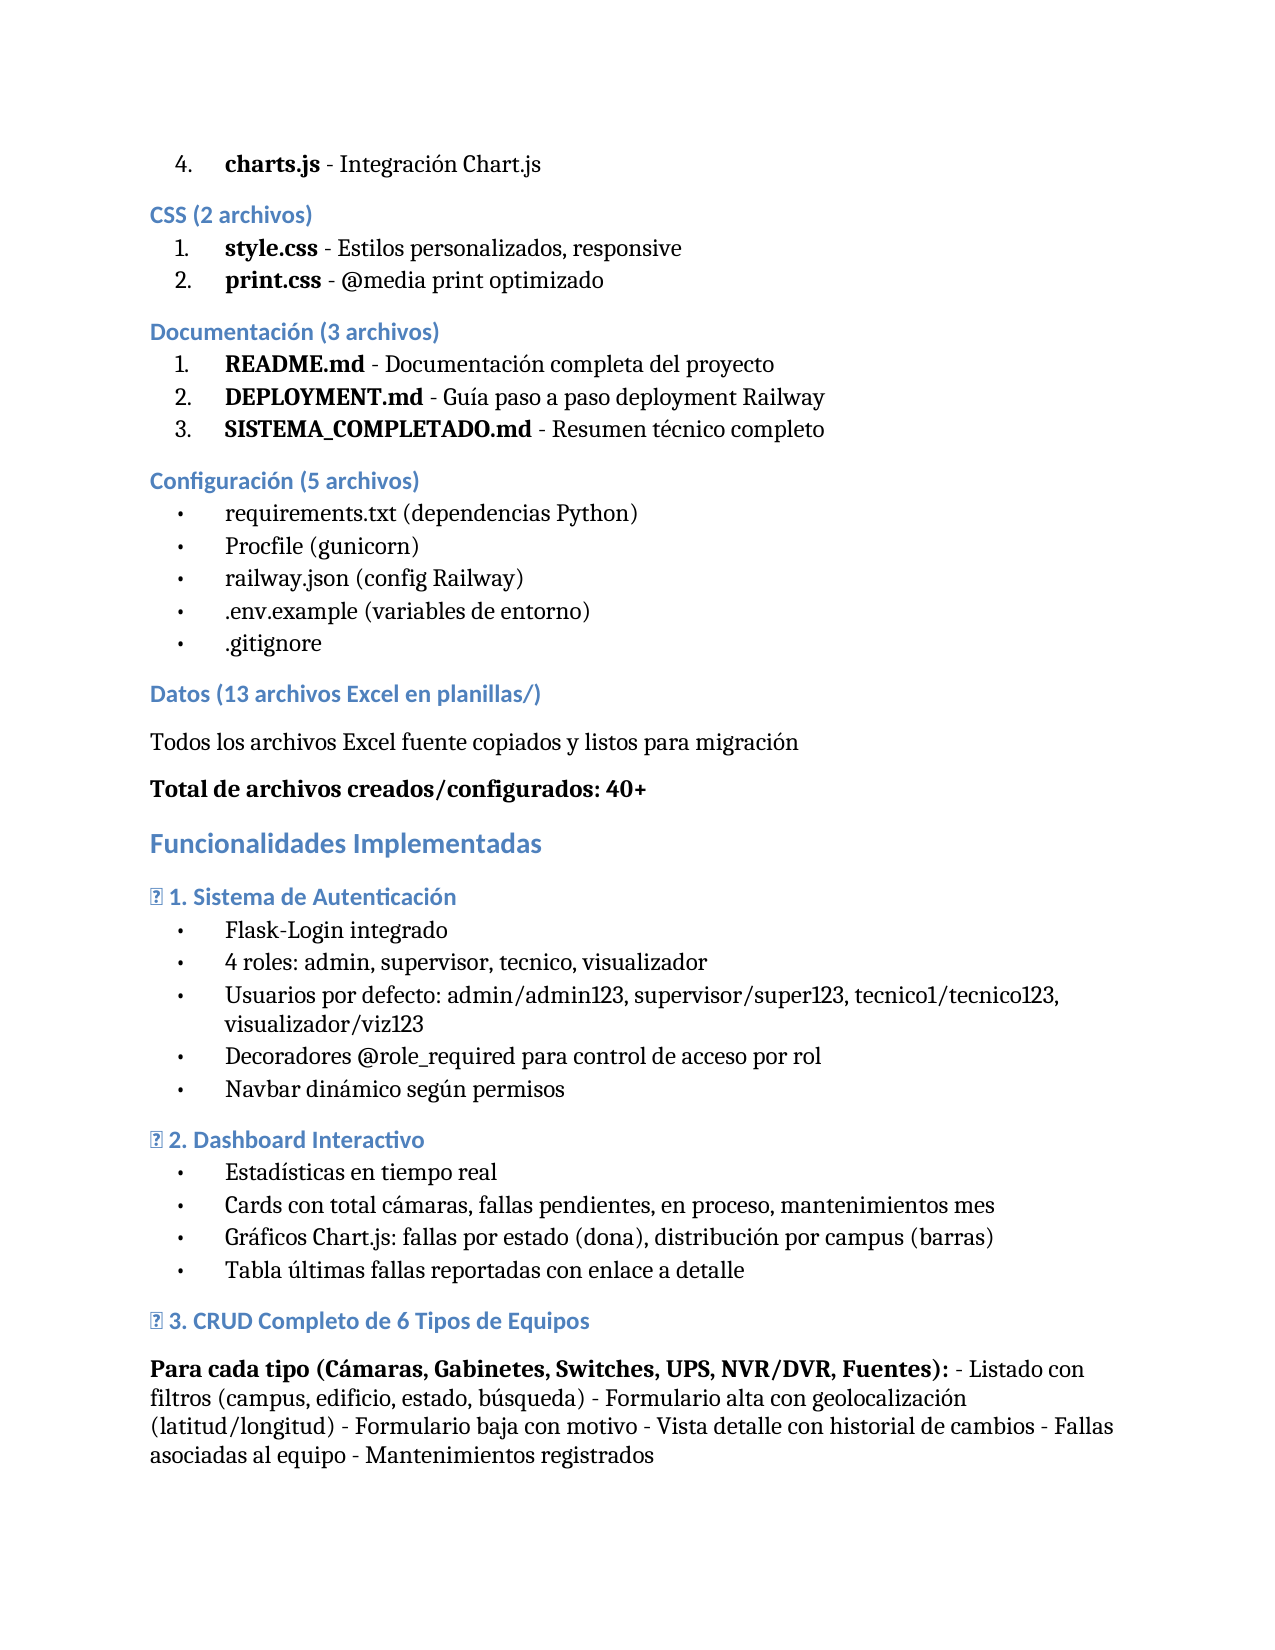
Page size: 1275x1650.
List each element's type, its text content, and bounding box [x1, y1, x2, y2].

subtitle Datos (13 archivos Excel en planillas/) [150, 679, 1125, 709]
subtitle ✅ 1. Sistema de Autenticación [150, 881, 1125, 912]
list Cards con total cámaras, fallas pendientes, en proceso, mantenimientos mes [175, 1191, 1125, 1219]
list Decoradores @role_required para control de acceso por rol [175, 1042, 1125, 1071]
list railway.json (config Railway) [175, 564, 1125, 593]
list requirements.txt (dependencias Python) [175, 499, 1125, 528]
text Para cada tipo (Cámaras, Gabinetes, Switches, UPS, NVR/DVR, Fuentes): - Listado con filtros (campus, edificio, estado, búsqueda) - Formulario alta con geolocalización (latitud/longitud) - Formulario baja con motivo - Vista detalle con historial de cambios - Fallas asociadas al equipo - Mantenimientos registrados [150, 1355, 1125, 1470]
list Usuarios por defecto: admin/admin123, supervisor/super123, tecnico1/tecnico123, visualizador/viz123 [175, 981, 1125, 1038]
subtitle Documentación (3 archivos) [150, 316, 1125, 346]
list 4 roles: admin, supervisor, tecnico, visualizador [175, 948, 1125, 977]
list Navbar dinámico según permisos [175, 1074, 1125, 1103]
list .gitignore [175, 629, 1125, 658]
subtitle CSS (2 archivos) [150, 199, 1125, 230]
list DEPLOYMENT.md - Guía paso a paso deployment Railway [175, 383, 1125, 411]
list Gráficos Chart.js: fallas por estado (dona), distribución por campus (barras) [175, 1223, 1125, 1252]
list charts.js - Integración Chart.js [175, 150, 1125, 179]
subtitle Configuración (5 archivos) [150, 465, 1125, 495]
list Tabla últimas fallas reportadas con enlace a detalle [175, 1256, 1125, 1284]
text Todos los archivos Excel fuente copiados y listos para migración [150, 728, 1125, 757]
list Flask-Login integrado [175, 916, 1125, 944]
list README.md - Documentación completa del proyecto [175, 350, 1125, 379]
text Total de archivos creados/configurados: 40+ [150, 775, 1125, 804]
list Estadísticas en tiempo real [175, 1158, 1125, 1187]
list SISTEMA_COMPLETADO.md - Resumen técnico completo [175, 415, 1125, 444]
list print.css - @media print optimizado [175, 266, 1125, 295]
list .env.example (variables de entorno) [175, 597, 1125, 625]
subtitle ✅ 2. Dashboard Interactivo [150, 1124, 1125, 1154]
list Procfile (gunicorn) [175, 532, 1125, 560]
list style.css - Estilos personalizados, responsive [175, 234, 1125, 263]
subtitle Funcionalidades Implementadas [150, 825, 1125, 861]
subtitle ✅ 3. CRUD Completo de 6 Tipos de Equipos [150, 1305, 1125, 1336]
